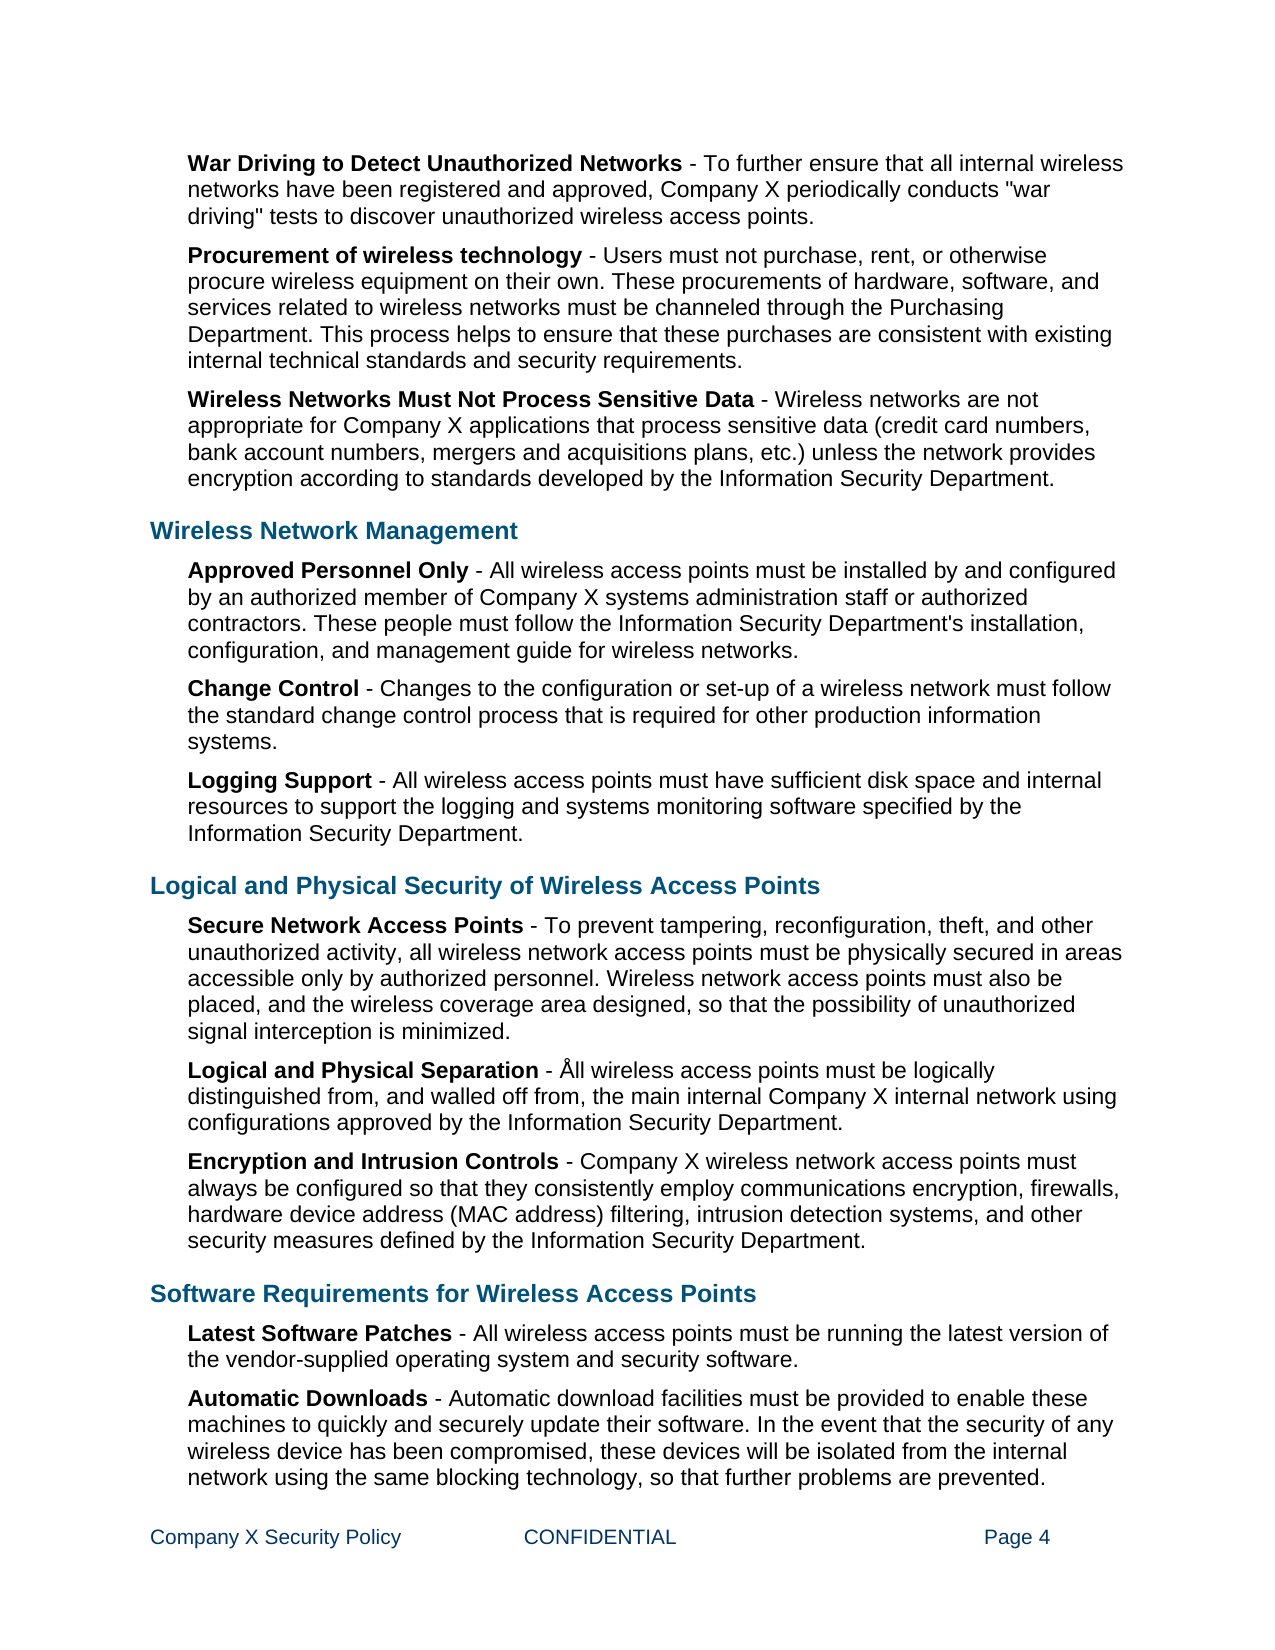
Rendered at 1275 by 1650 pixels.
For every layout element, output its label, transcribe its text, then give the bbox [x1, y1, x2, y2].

text Latest Software Patches - All wireless access points must be running the latest version of the vendor-supplied operating system and security software. [187, 1320, 1125, 1372]
text Secure Network Access Points - To prevent tampering, reconfiguration, theft, and other unauthorized activity, all wireless network access points must be physically secured in areas accessible only by authorized personnel. Wireless network access points must also be placed, and the wireless coverage area designed, so that the possibility of unauthorized signal interception is minimized. [187, 912, 1125, 1044]
text Logging Support - All wireless access points must have sufficient disk space and internal resources to support the logging and systems monitoring software specified by the Information Security Department. [187, 767, 1125, 846]
text Automatic Downloads - Automatic download facilities must be provided to enable these machines to quickly and securely update their software. In the event that the security of any wireless device has been compromised, these devices will be isolated from the internal network using the same blocking technology, so that further problems are prevented. [187, 1385, 1125, 1490]
text Encryption and Intrusion Controls - Company X wireless network access points must always be configured so that they consistently employ communications encryption, firewalls, hardware device address (MAC address) filtering, intrusion detection systems, and other security measures defined by the Information Security Department. [187, 1148, 1125, 1253]
text Change Control - Changes to the configuration or set-up of a wireless network must follow the standard change control process that is required for other production information systems. [187, 675, 1125, 754]
text Approved Personnel Only - All wireless access points must be installed by and configured by an authorized member of Company X systems administration staff or authorized contractors. These people must follow the Information Security Department's installation, configuration, and management guide for wireless networks. [187, 557, 1125, 663]
text Logical and Physical Separation - Åll wireless access points must be logically distinguished from, and walled off from, the main internal Company X internal network using configurations approved by the Information Security Department. [187, 1057, 1125, 1136]
text Wireless Networks Must Not Process Sensitive Data - Wireless networks are not appropriate for Company X applications that process sensitive data (credit card numbers, bank account numbers, mergers and acquisitions plans, etc.) unless the network provides encryption according to standards developed by the Information Security Department. [187, 386, 1125, 491]
subtitle Software Requirements for Wireless Access Points [150, 1278, 1125, 1307]
subtitle Logical and Physical Security of Wireless Access Points [150, 871, 1125, 900]
text War Driving to Detect Unauthorized Networks - To further ensure that all internal wireless networks have been registered and approved, Company X periodically conducts "war driving" tests to discover unauthorized wireless access points. [187, 150, 1125, 229]
text Procurement of wireless technology - Users must not purchase, rent, or otherwise procure wireless equipment on their own. These procurements of hardware, software, and services related to wireless networks must be channeled through the Purchasing Department. This process helps to ensure that these purchases are consistent with existing internal technical standards and security requirements. [187, 242, 1125, 373]
subtitle Wireless Network Management [150, 516, 1125, 545]
